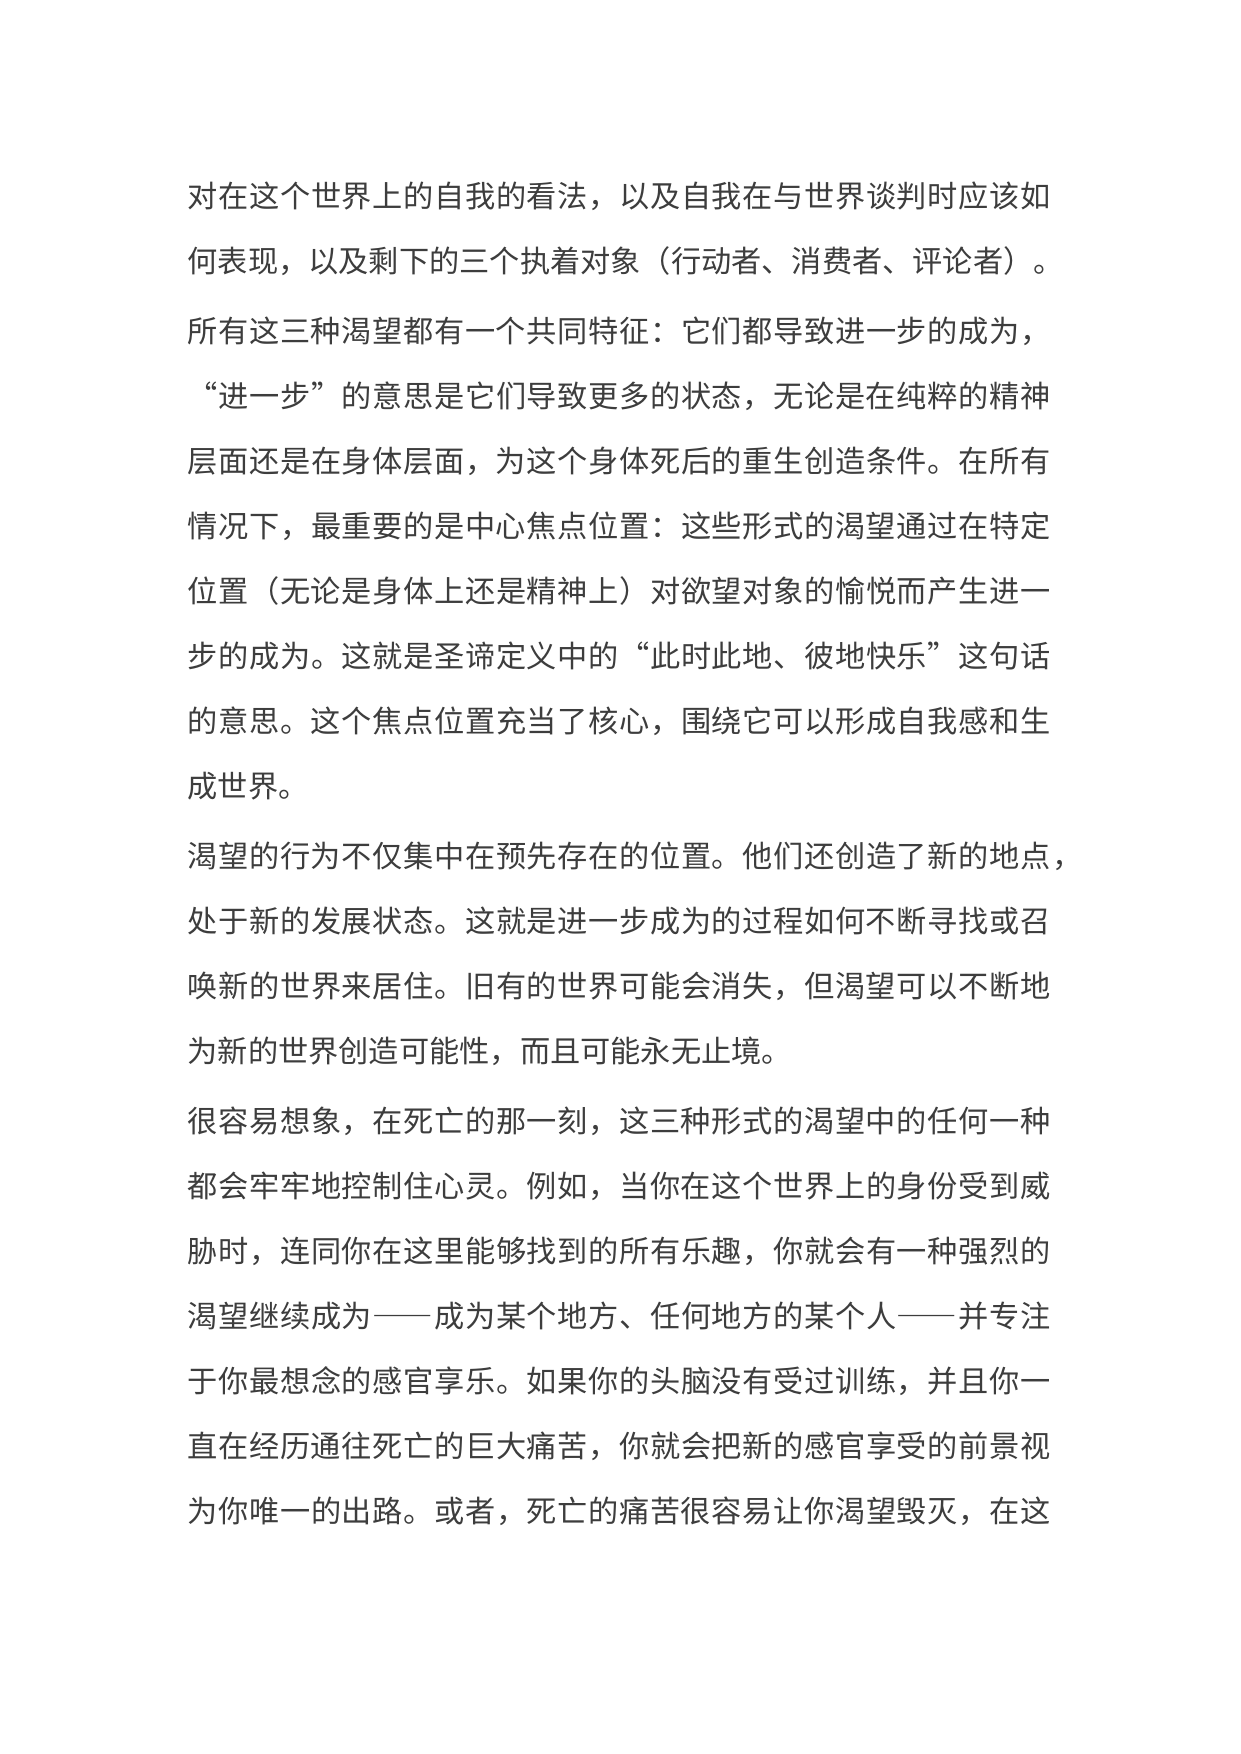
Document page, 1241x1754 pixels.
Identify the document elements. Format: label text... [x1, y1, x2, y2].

text 渴望的行为不仅集中在预先存在的位置。他们还创造了新的地点，处于新的发展状态。这就是进一步成为的过程如何不断寻找或召唤新的世界来居住。旧有的世界可能会消失，但渴望可以不断地为新的世界创造可能性，而且可能永无止境。 [187, 822, 1053, 1082]
text 所有这三种渴望都有一个共同特征：它们都导致进一步的成为，“进一步”的意思是它们导致更多的状态，无论是在纯粹的精神层面还是在身体层面，为这个身体死后的重生创造条件。在所有情况下，最重要的是中心焦点位置：这些形式的渴望通过在特定位置（无论是身体上还是精神上）对欲望对象的愉悦而产生进一步的成为。这就是圣谛定义中的“此时此地、彼地快乐”这句话的意思。这个焦点位置充当了核心，围绕它可以形成自我感和生成世界。 [187, 297, 1053, 817]
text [187, 1087, 1053, 1542]
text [187, 162, 1053, 292]
